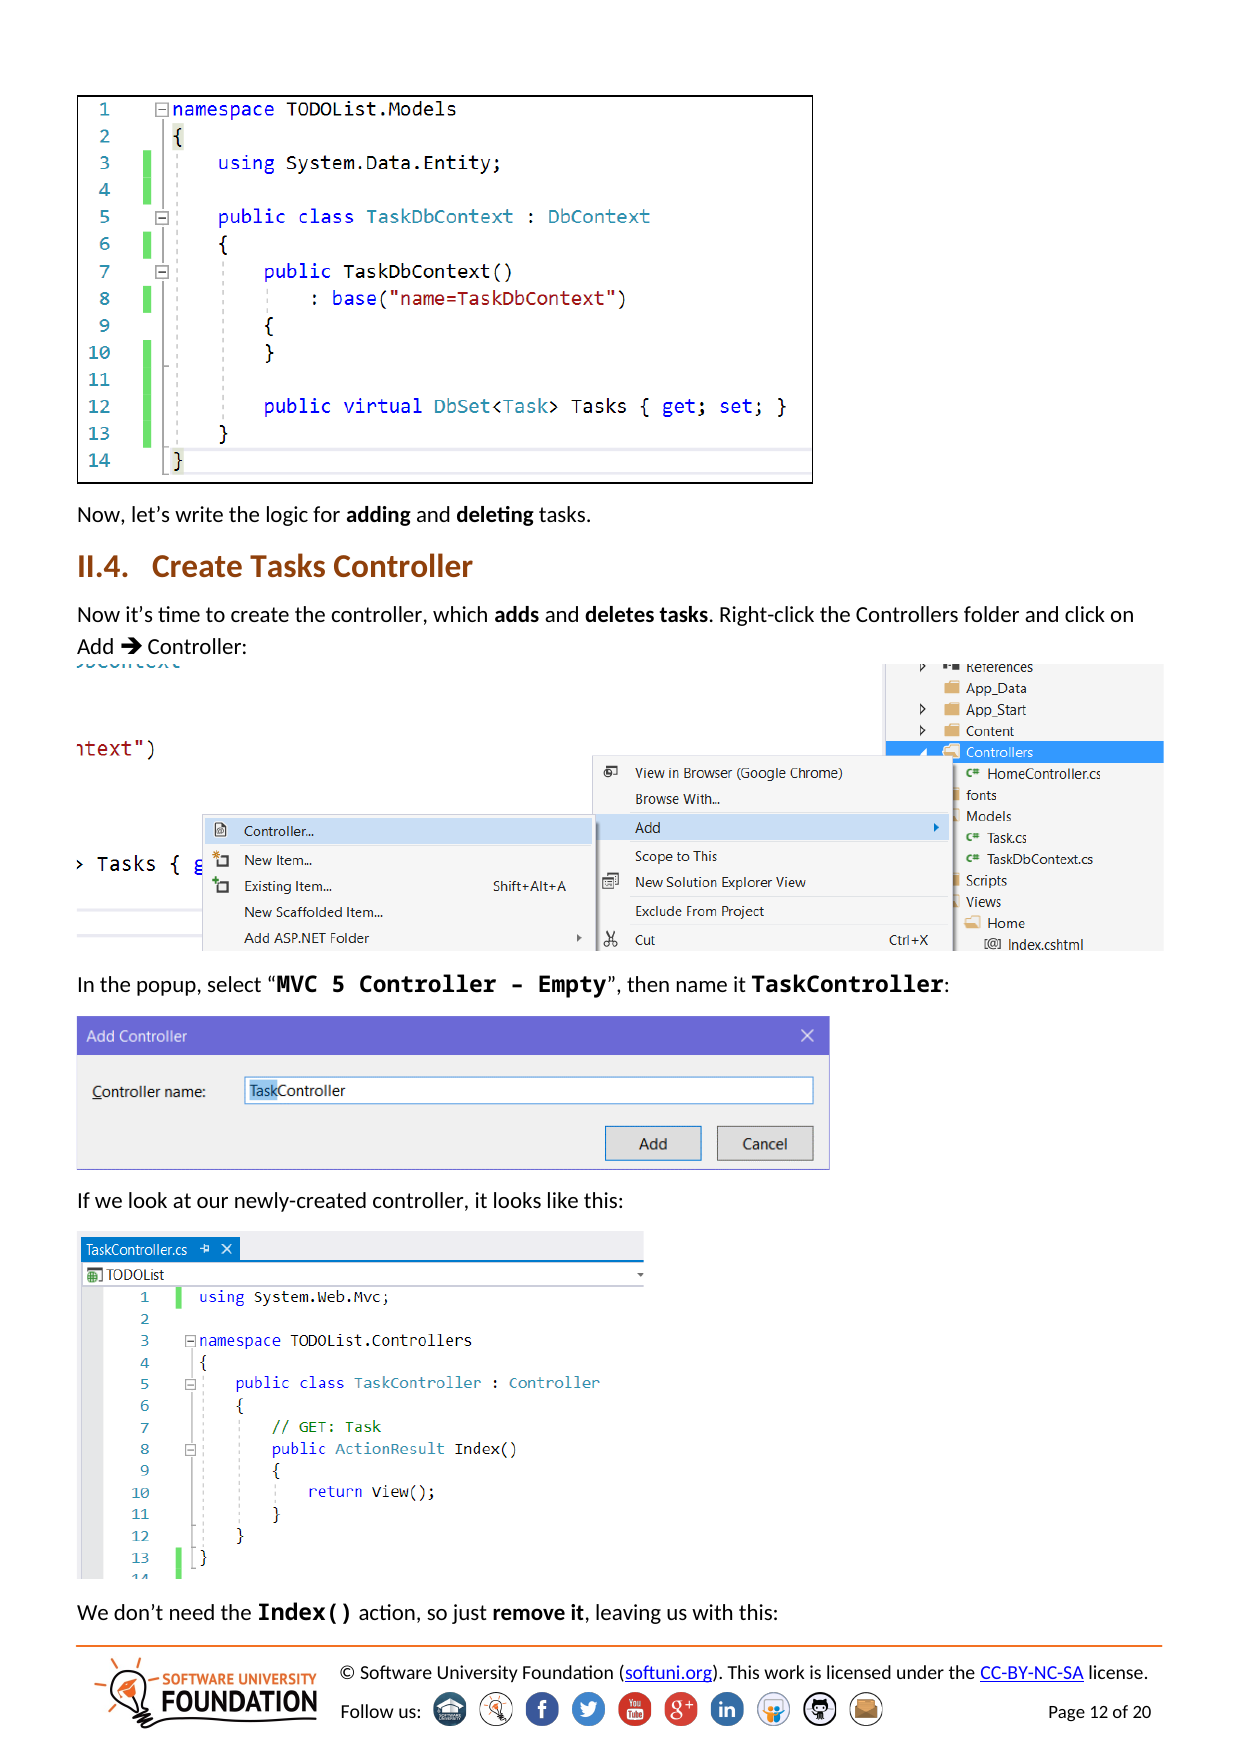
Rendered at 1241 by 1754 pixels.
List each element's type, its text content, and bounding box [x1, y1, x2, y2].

picture [76, 664, 1164, 951]
text Now it’s time to create the controller, which adds and deletes tasks. Right-click the Controllers folder and click on Add Controller: [77, 600, 1163, 664]
picture [572, 1692, 605, 1726]
text We don’t need the Index() action, so just remove it, leaving us with this: [77, 1595, 1163, 1627]
picture [618, 1692, 652, 1726]
subtitle Create Tasks Controller [77, 545, 1163, 586]
picture [93, 1656, 317, 1729]
picture [664, 1692, 698, 1726]
picture [479, 1692, 513, 1726]
picture [76, 1016, 830, 1170]
picture [78, 97, 812, 482]
text In the popup, select “MVC 5 Controller – Empty”, then name it TaskController: [77, 968, 1163, 999]
picture [433, 1692, 467, 1726]
picture [849, 1692, 883, 1726]
picture [757, 1692, 790, 1726]
picture [710, 1692, 744, 1726]
text Now, let’s write the logic for adding and deleting tasks. [77, 501, 1163, 528]
picture [76, 1231, 644, 1579]
picture [803, 1692, 837, 1726]
text If we look at our newly-created controller, it looks like this: [77, 1187, 1163, 1215]
picture [525, 1692, 559, 1726]
